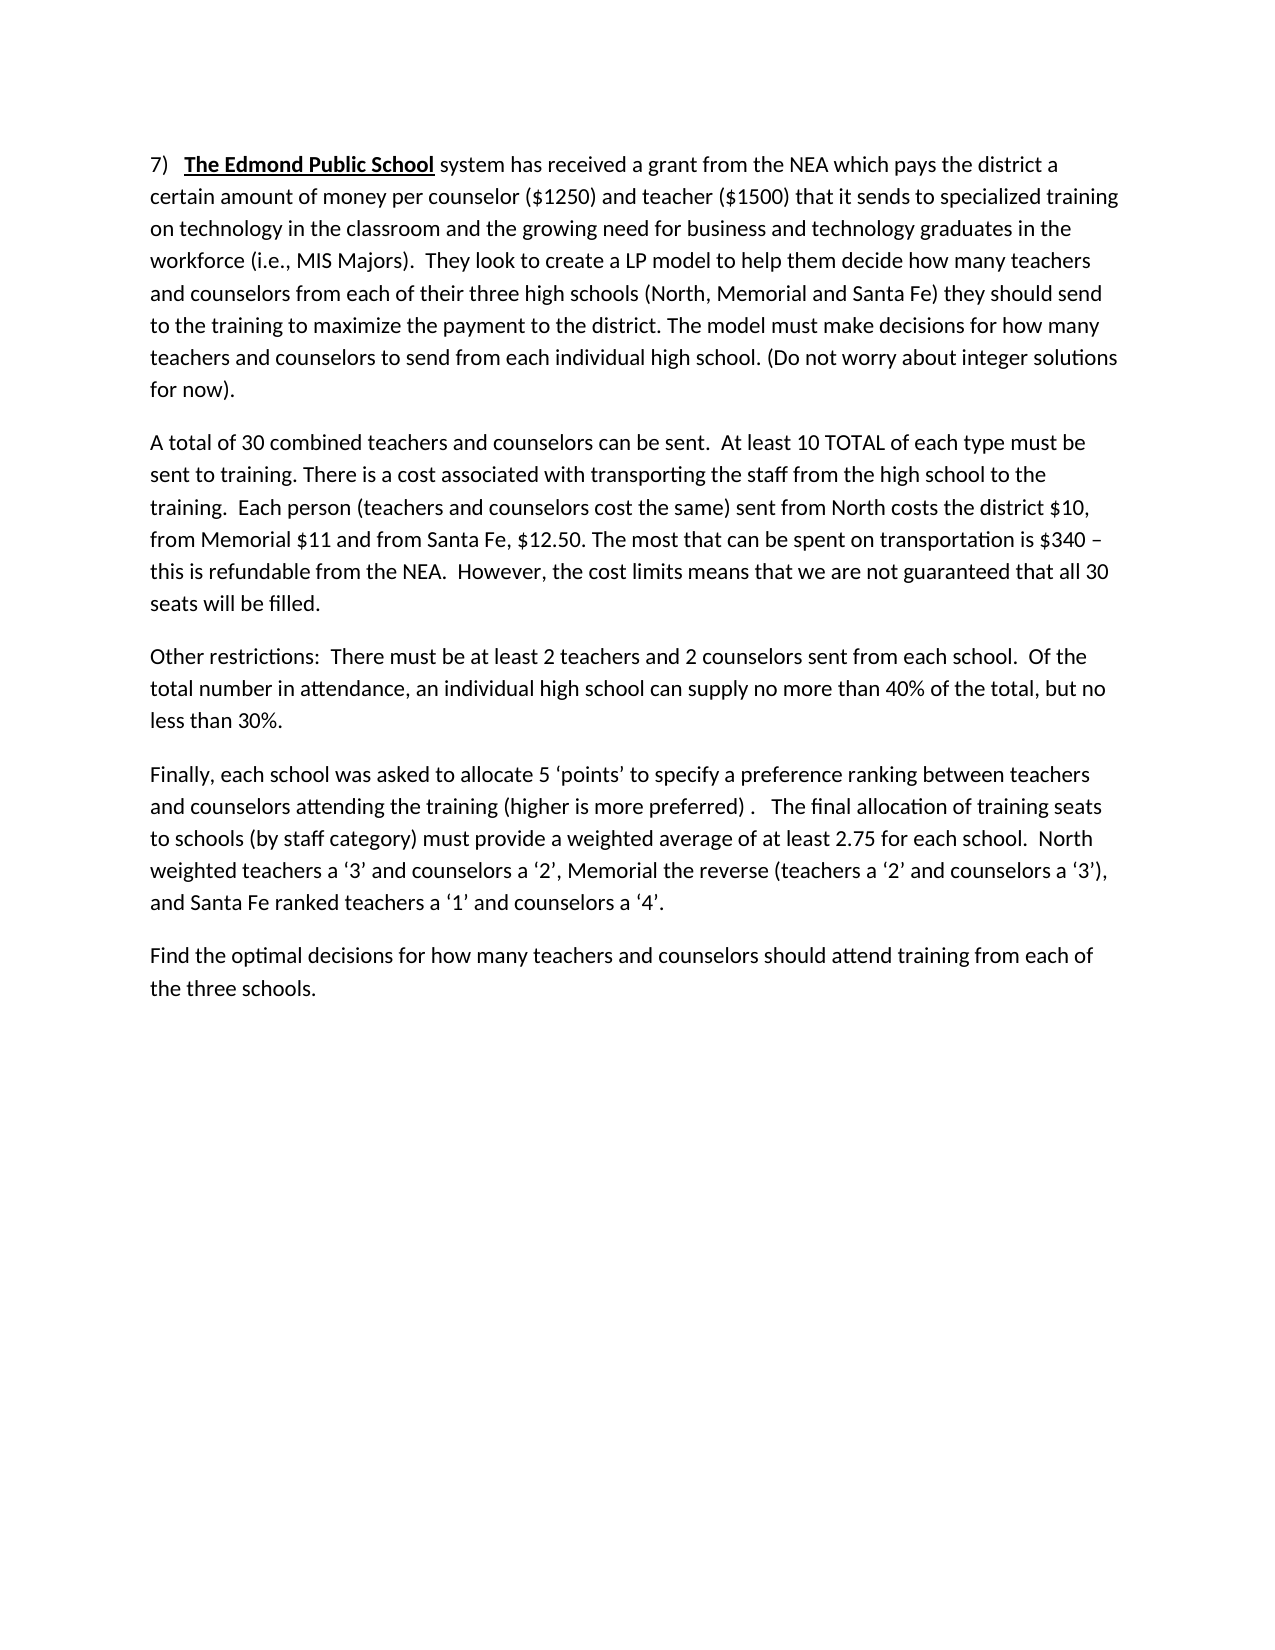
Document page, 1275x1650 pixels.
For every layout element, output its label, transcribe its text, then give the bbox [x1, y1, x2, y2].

text Other restrictions: There must be at least 2 teachers and 2 counselors sent from each school. Of the total number in attendance, an individual high school can supply no more than 40% of the total, but no less than 30%. [150, 642, 1125, 735]
text Find the optimal decisions for how many teachers and counselors should attend training from each of the three schools. [150, 941, 1125, 1002]
text A total of 30 combined teachers and counselors can be sent. At least 10 TOTAL of each type must be sent to training. There is a cost associated with transporting the staff from the high school to the training. Each person (teachers and counselors cost the same) sent from North costs the district $10, from Memorial $11 and from Santa Fe, $12.50. The most that can be spent on transportation is $340 – this is refundable from the NEA. However, the cost limits means that we are not guaranteed that all 30 seats will be filled. [150, 428, 1125, 617]
text Finally, each school was asked to allocate 5 ‘points’ to specify a preference ranking between teachers and counselors attending the training (higher is more preferred) . The final allocation of training seats to schools (by staff category) must provide a weighted average of at least 2.75 for each school. North weighted teachers a ‘3’ and counselors a ‘2’, Memorial the reverse (teachers a ‘2’ and counselors a ‘3’), and Santa Fe ranked teachers a ‘1’ and counselors a ‘4’. [150, 760, 1125, 916]
text 7) The Edmond Public School system has received a grant from the NEA which pays the district a certain amount of money per counselor ($1250) and teacher ($1500) that it sends to specialized training on technology in the classroom and the growing need for business and technology graduates in the workforce (i.e., MIS Majors). They look to create a LP model to help them decide how many teachers and counselors from each of their three high schools (North, Memorial and Santa Fe) they should send to the training to maximize the payment to the district. The model must make decisions for how many teachers and counselors to send from each individual high school. (Do not worry about integer solutions for now). [150, 150, 1125, 403]
